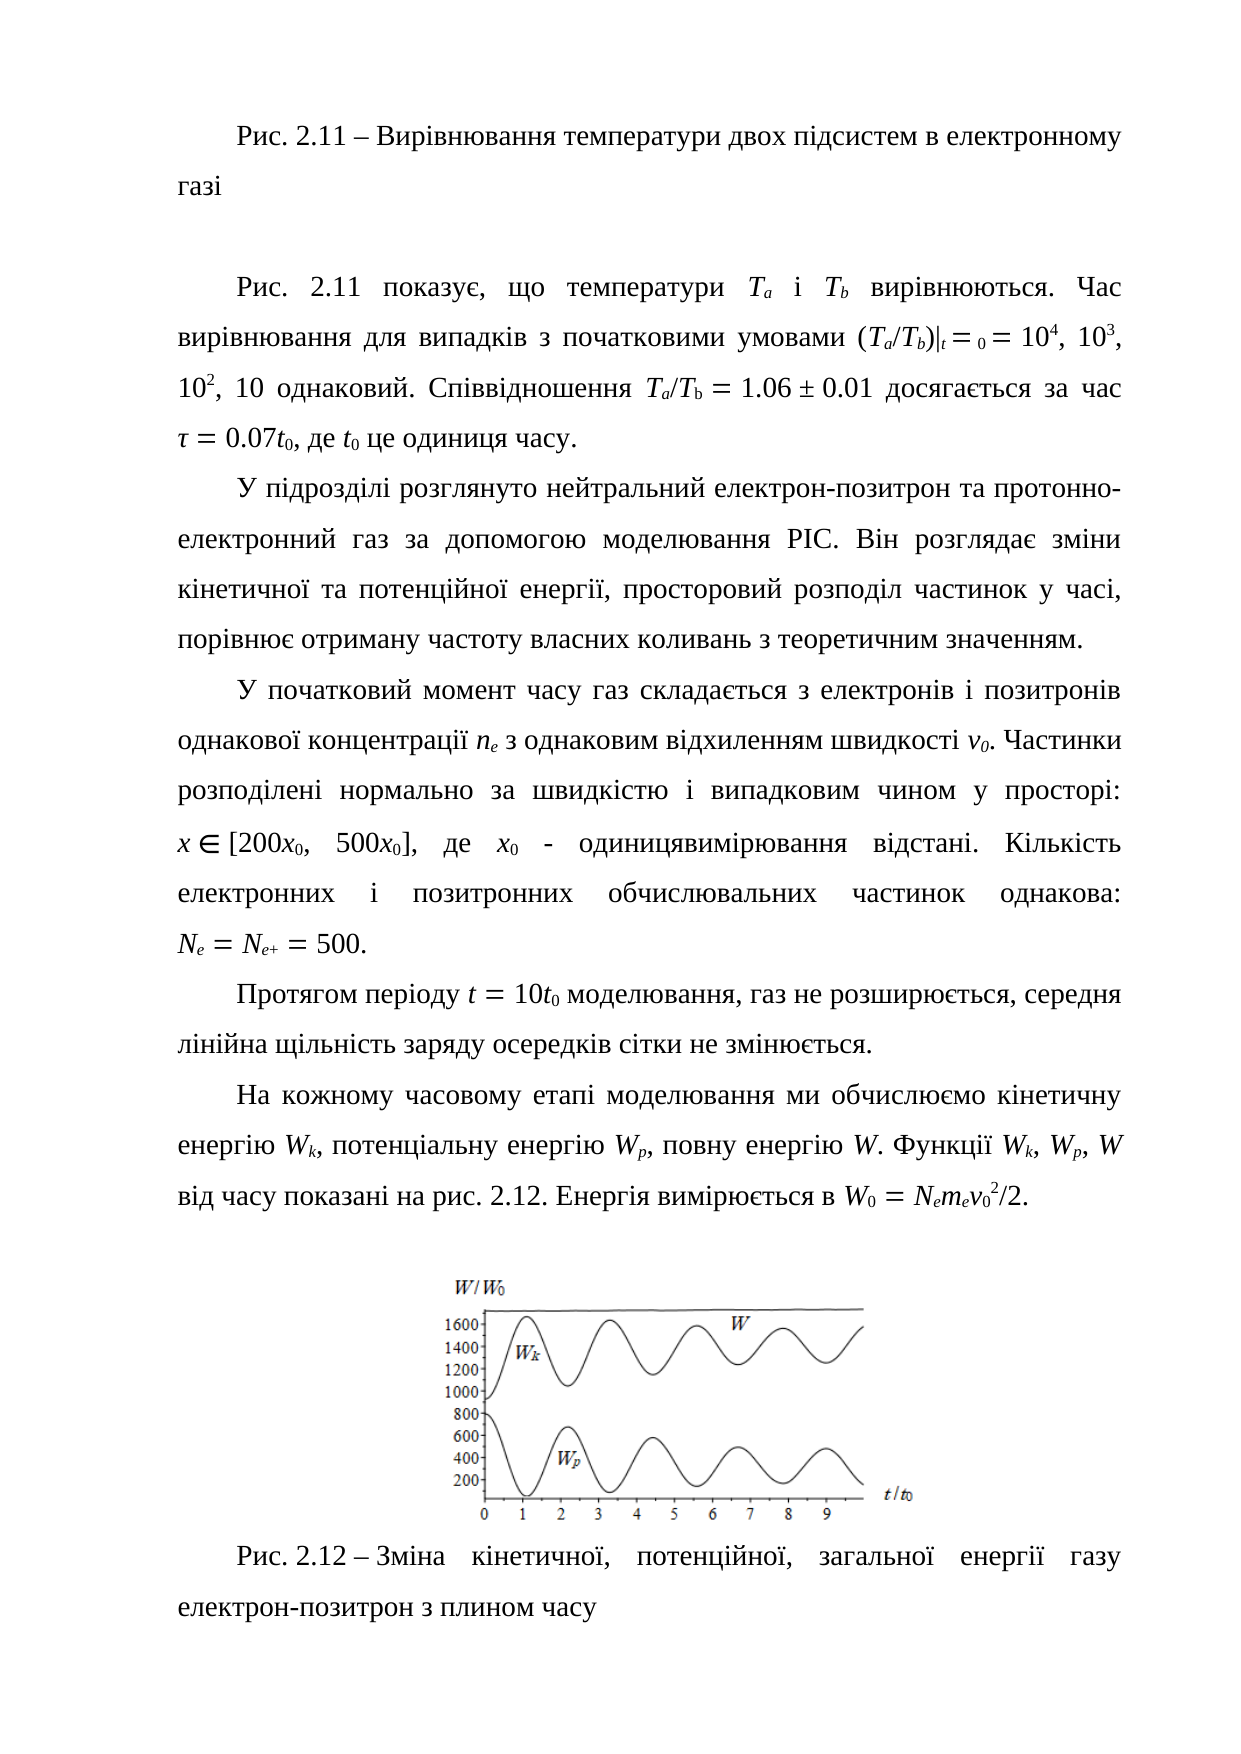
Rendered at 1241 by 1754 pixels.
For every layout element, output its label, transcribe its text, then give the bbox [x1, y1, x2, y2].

text Рис. 2.11 – Вирівнювання температури двох підсистем в електронному газі [177, 118, 1122, 202]
text Рис. 2.12 – Зміна кінетичної, потенційної, загальної енергії газу електрон-позитрон з плином часу [177, 1538, 1122, 1622]
text У початковий момент часу газ складається з електронів і позитронів однакової концентрації ne з однаковим відхиленням швидкості v0. Частинки розподілені нормально за швидкістю і випадковим чином у просторі: x ∈ [200x0, 500x0], де x0 - одиницявимірювання відстані. Кількість електронних і позитронних обчислювальних частинок однакова: Ne Ne+ 500. [177, 672, 1122, 959]
picture [443, 1278, 915, 1522]
text Рис. 2.11 показує, що температури Ta і Tb вирівнюються. Час вирівнювання для випадків з початковими умовами (Ta/Tb)|t 0 104, 103, 102, 10 однаковий. Співвідношення Ta/Tb 1.06 ± 0.01 досягається за час τ 0.07t0, де t0 це одиниця часу. [177, 269, 1122, 454]
text На кожному часовому етапі моделювання ми обчислюємо кінетичну енергію Wk, потенціальну енергію Wp, повну енергію W. Функції Wk, Wp, W від часу показані на рис. 2.12. Енергія вимірюється в W0 Nemev02/2. [177, 1077, 1122, 1211]
text Протягом періоду t 10t0 моделювання, газ не розширюється, середня лінійна щільність заряду осередків сітки не змінюється. [177, 976, 1122, 1060]
text У підрозділі розглянуто нейтральний електрон-позитрон та протонно-електронний газ за допомогою моделювання PIC. Він розглядає зміни кінетичної та потенційної енергії, просторовий розподіл частинок у часі, порівнює отриману частоту власних коливань з теоретичним значенням. [177, 471, 1122, 655]
